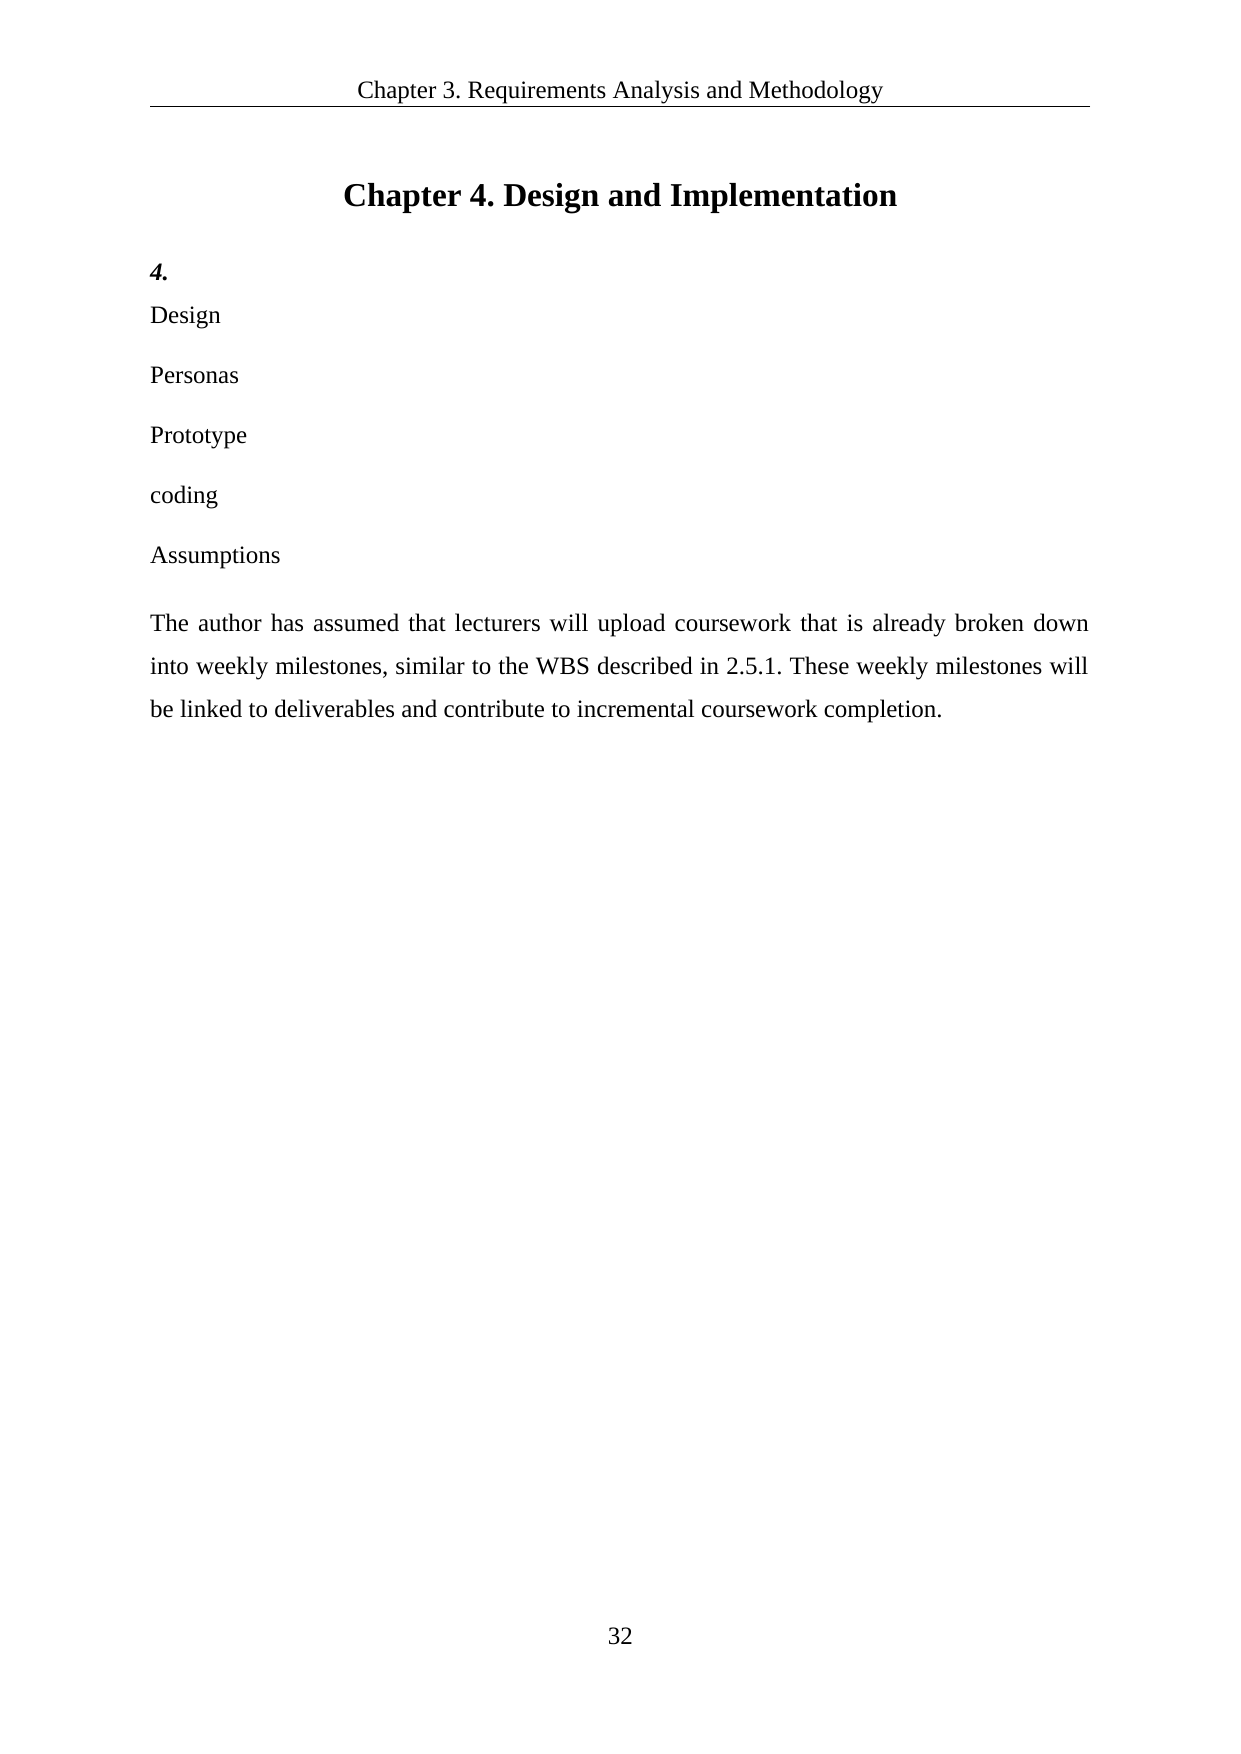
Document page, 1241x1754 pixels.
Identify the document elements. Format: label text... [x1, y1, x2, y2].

text coding [150, 480, 1090, 509]
text Prototype [150, 420, 1090, 449]
text Assumptions [150, 540, 1090, 568]
text The author has assumed that lecturers will upload coursework that is already broken down into weekly milestones, similar to the WBS described in 2.5.1. These weekly milestones will be linked to deliverables and contribute to incremental coursework completion. [150, 608, 1090, 723]
text Design [150, 301, 1090, 329]
text Personas [150, 360, 1090, 389]
subtitle Chapter 4. Design and Implementation [150, 175, 1090, 213]
